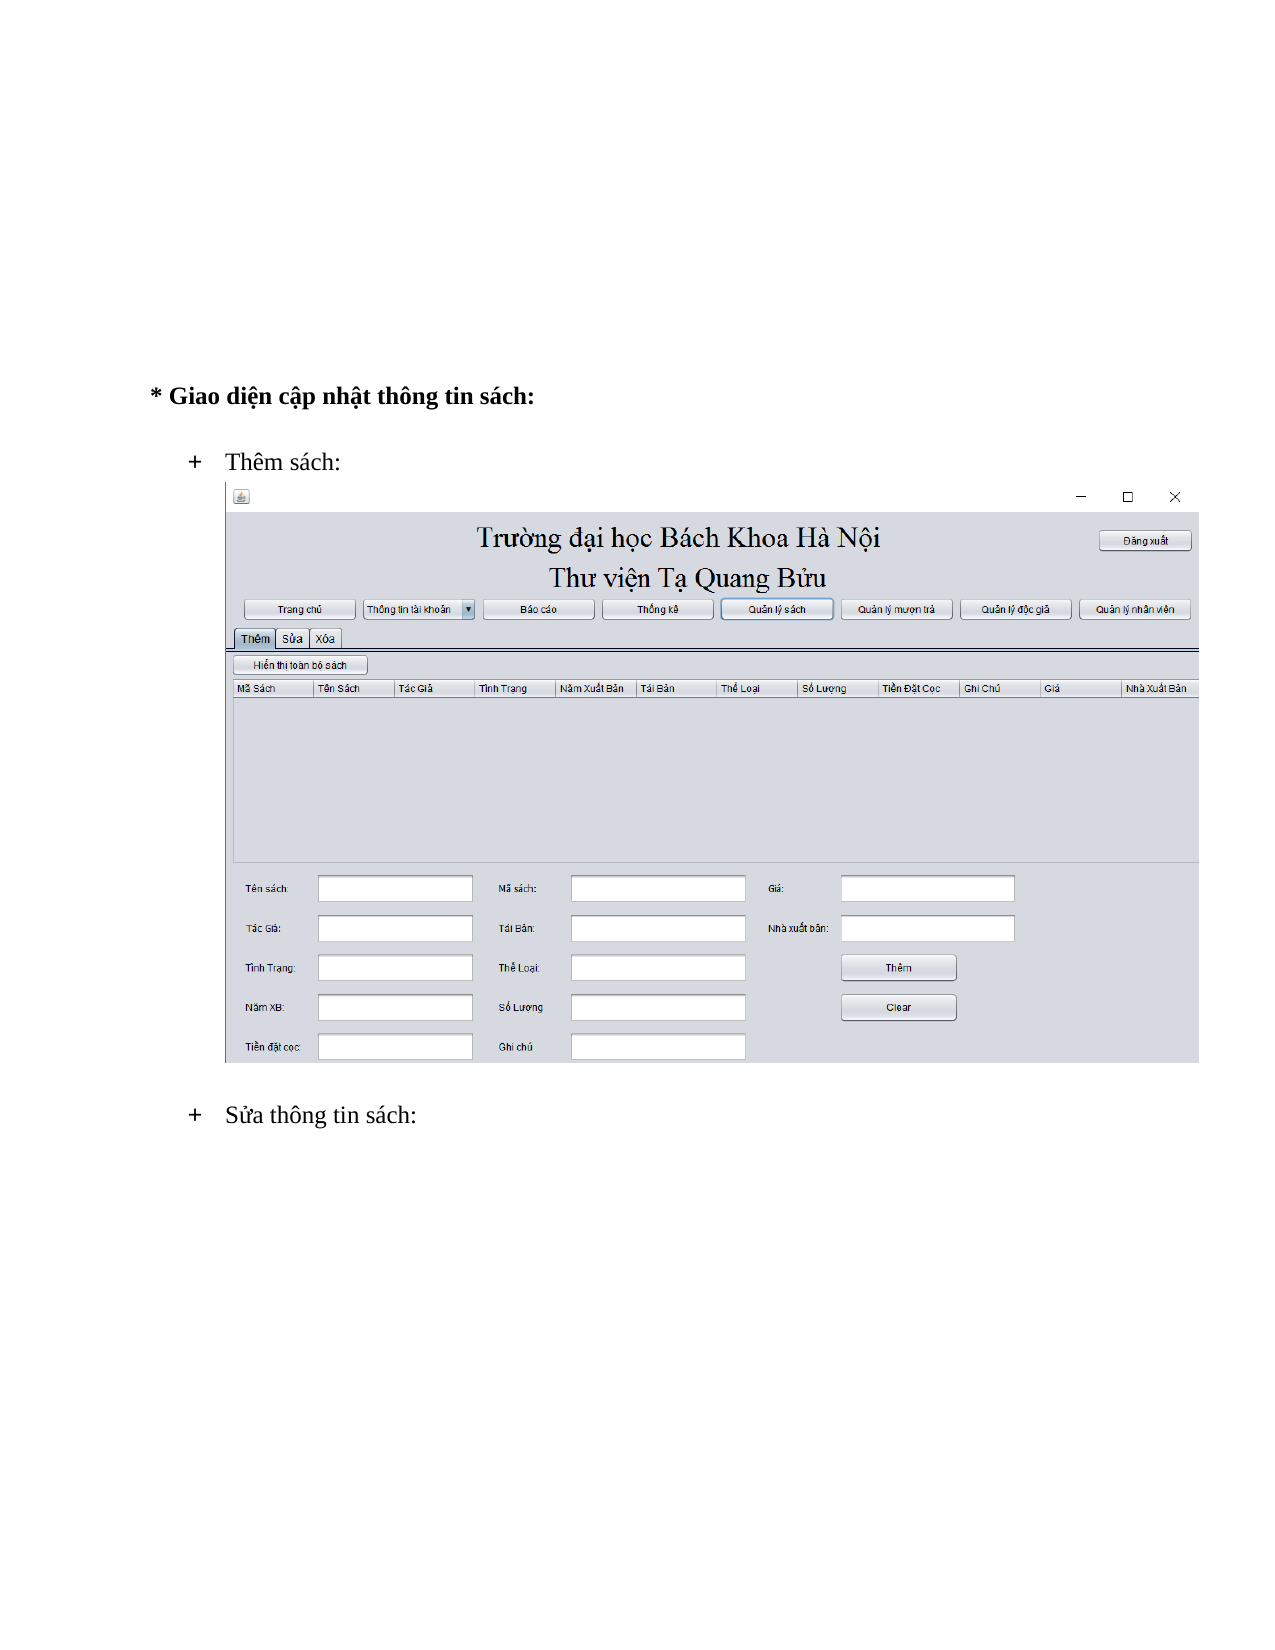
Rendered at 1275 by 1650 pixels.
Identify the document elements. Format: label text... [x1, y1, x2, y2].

text * Giao diện cập nhật thông tin sách: [150, 381, 1125, 410]
list Thêm sách: [187, 447, 1125, 478]
picture [225, 482, 1199, 1063]
list Sửa thông tin sách: [187, 1100, 1125, 1131]
